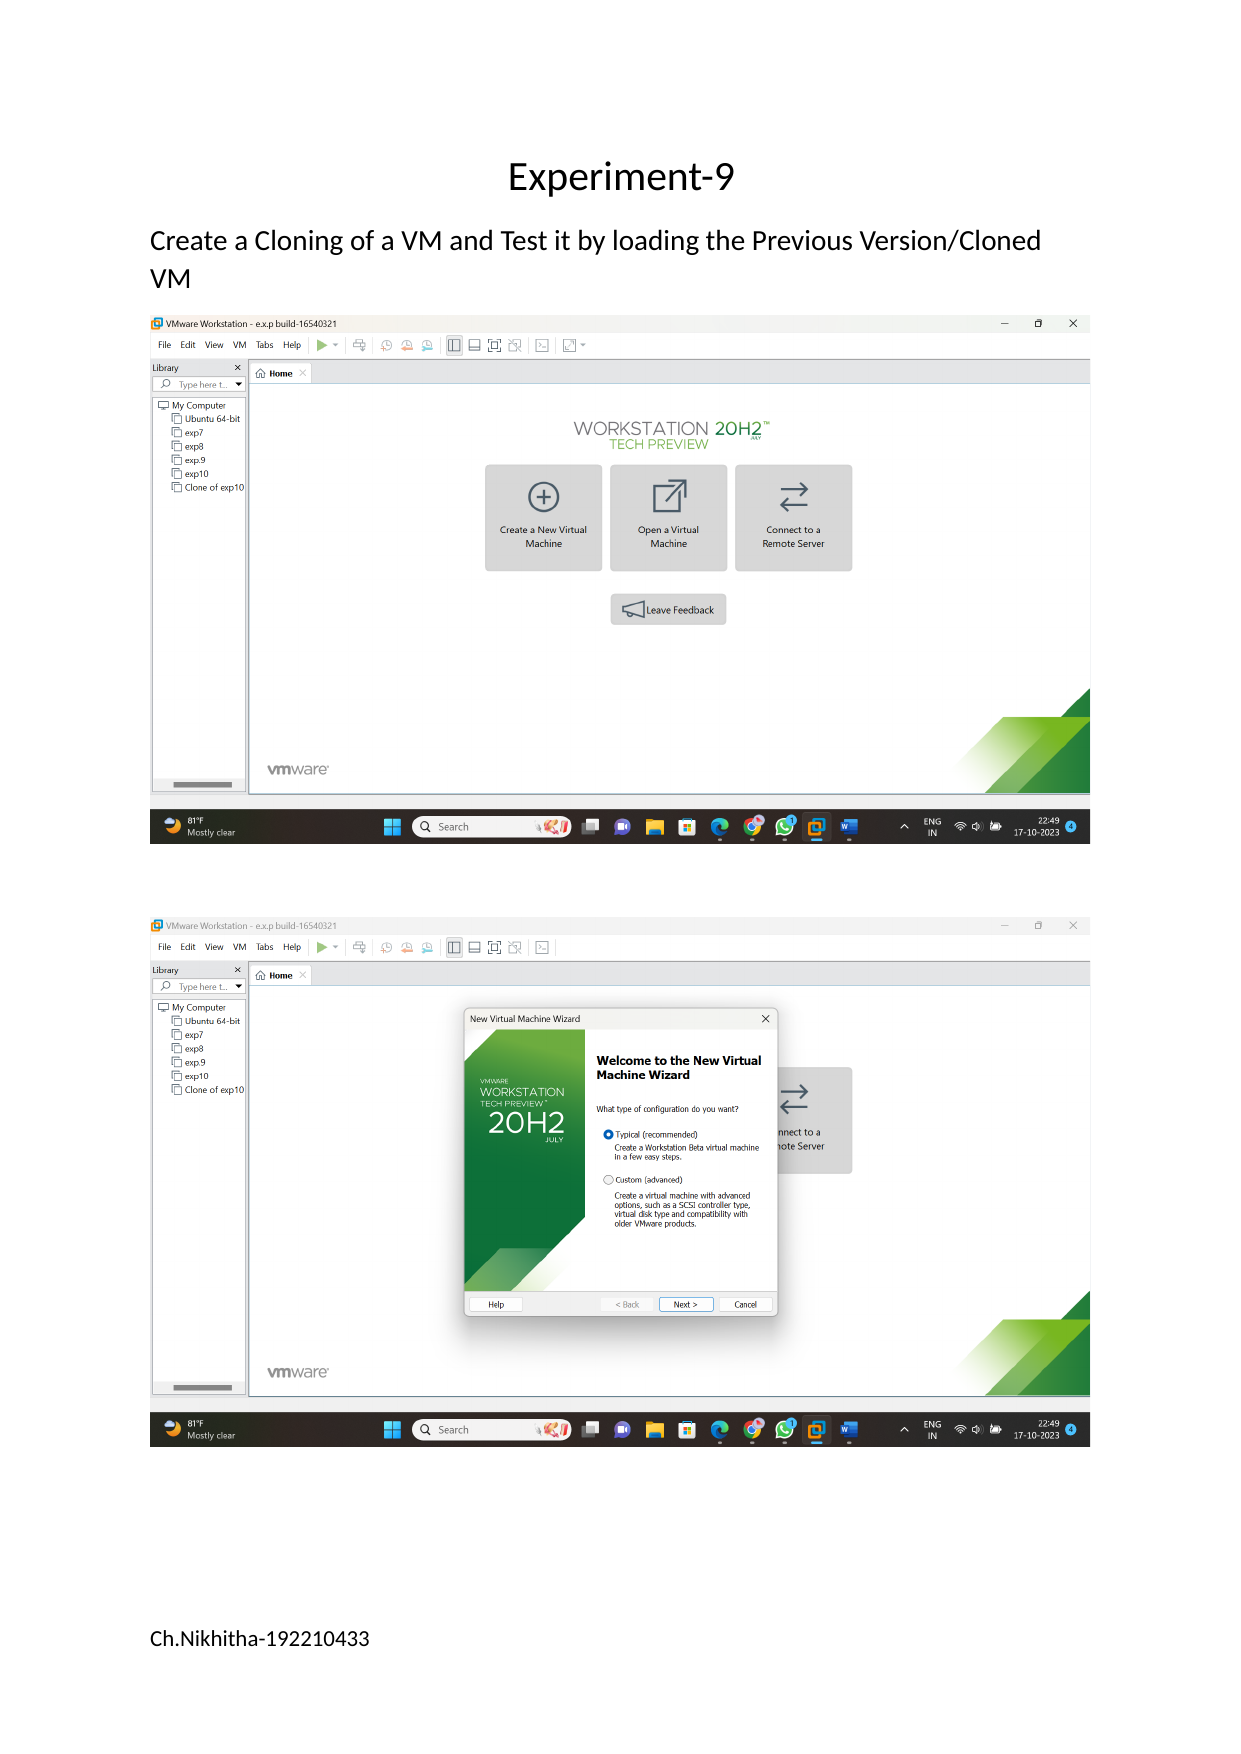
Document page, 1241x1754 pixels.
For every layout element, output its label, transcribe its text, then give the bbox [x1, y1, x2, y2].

picture [150, 917, 1091, 1447]
text Experiment-9 [150, 150, 1090, 201]
text Create a Cloning of a VM and Test it by loading the Previous Version/Cloned VM [150, 222, 1090, 296]
picture [150, 315, 1091, 844]
